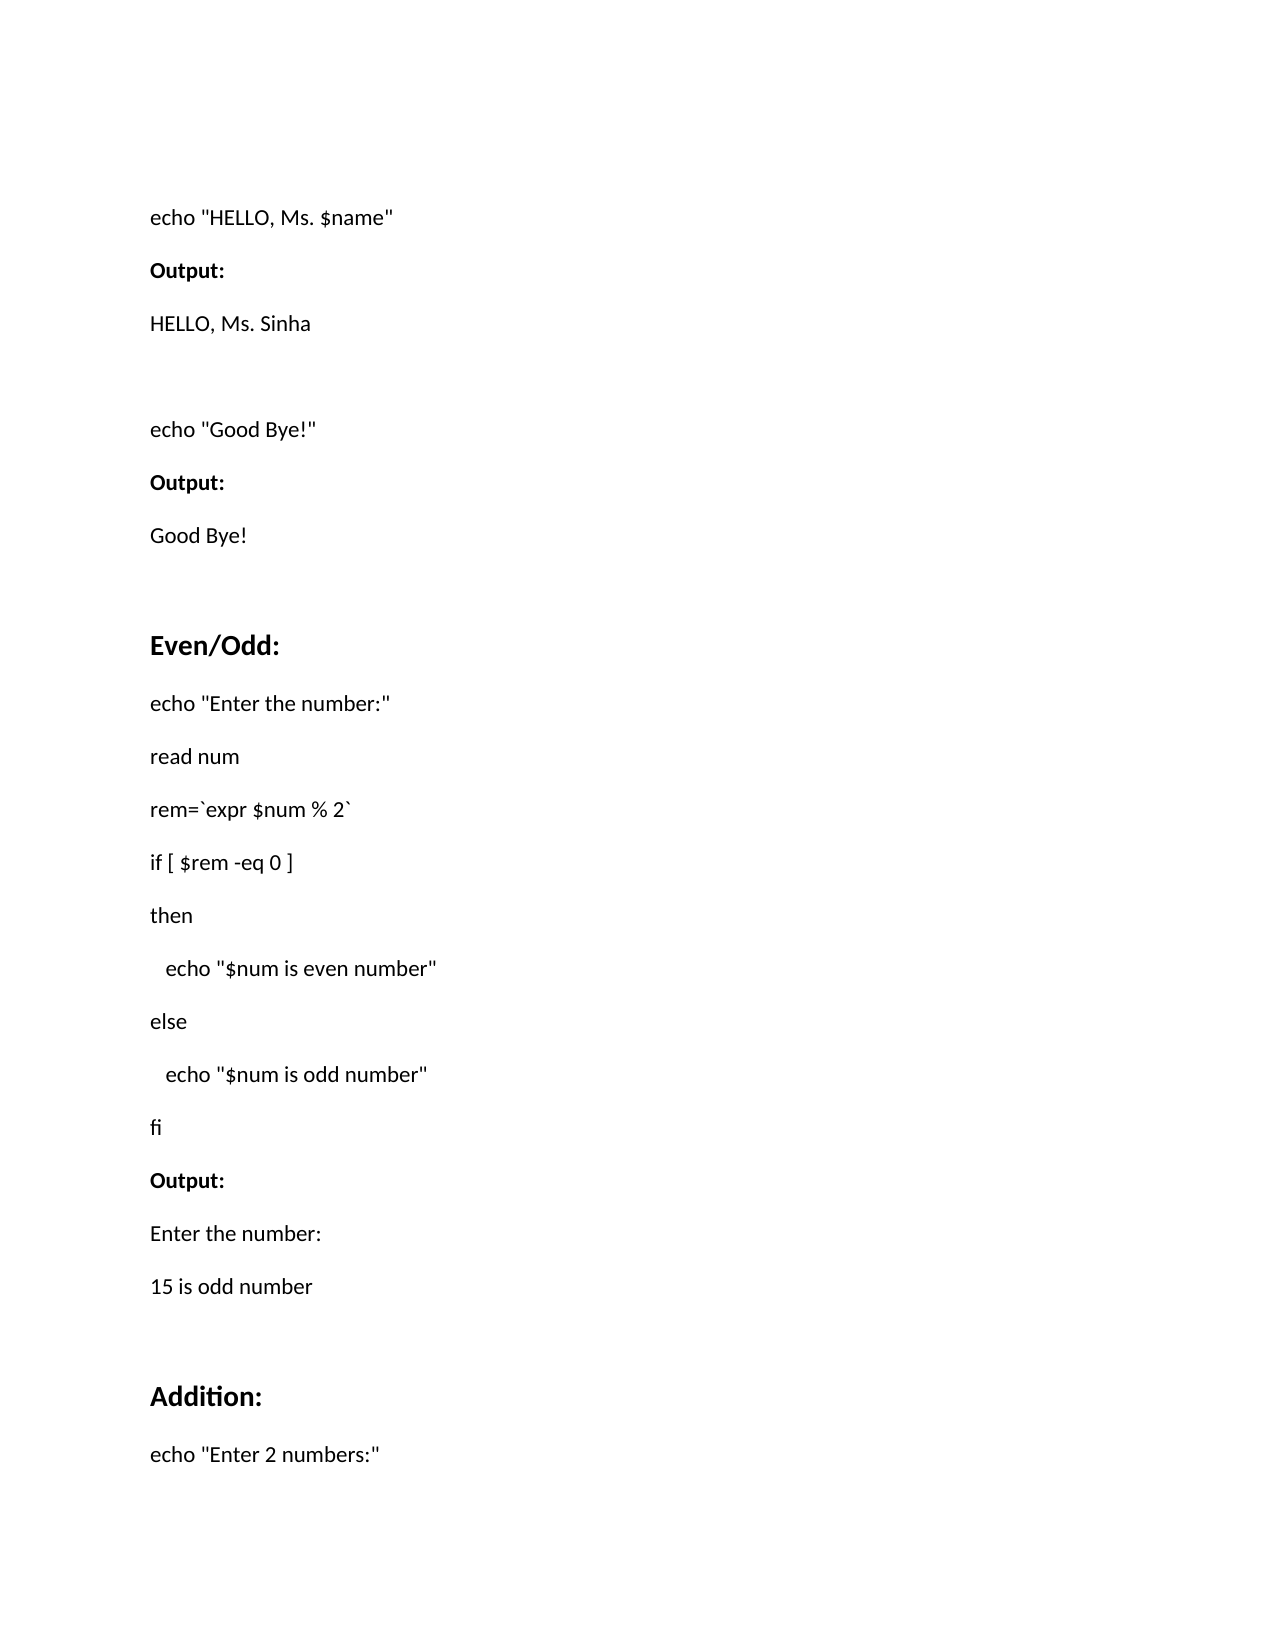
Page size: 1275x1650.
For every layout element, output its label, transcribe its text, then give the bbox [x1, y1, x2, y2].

text Even/Odd: [150, 627, 1125, 663]
text Output: [150, 1166, 1125, 1194]
text read num [150, 742, 1125, 770]
text rem=`expr $num % 2` [150, 795, 1125, 823]
text fi [150, 1113, 1125, 1141]
text echo "Enter 2 numbers:" [150, 1440, 1125, 1468]
text Enter the number: [150, 1219, 1125, 1247]
text Output: [150, 468, 1125, 496]
text echo "Good Bye!" [150, 415, 1125, 443]
text Good Bye! [150, 521, 1125, 549]
text Output: [150, 256, 1125, 284]
text then [150, 901, 1125, 929]
text echo "HELLO, Ms. $name" [150, 203, 1125, 231]
text echo "Enter the number:" [150, 689, 1125, 717]
text echo "$num is even number" [150, 954, 1125, 982]
text 15 is odd number [150, 1272, 1125, 1300]
text if [ $rem -eq 0 ] [150, 848, 1125, 876]
text echo "$num is odd number" [150, 1060, 1125, 1088]
text Addition: [150, 1378, 1125, 1414]
text else [150, 1007, 1125, 1035]
text HELLO, Ms. Sinha [150, 309, 1125, 337]
